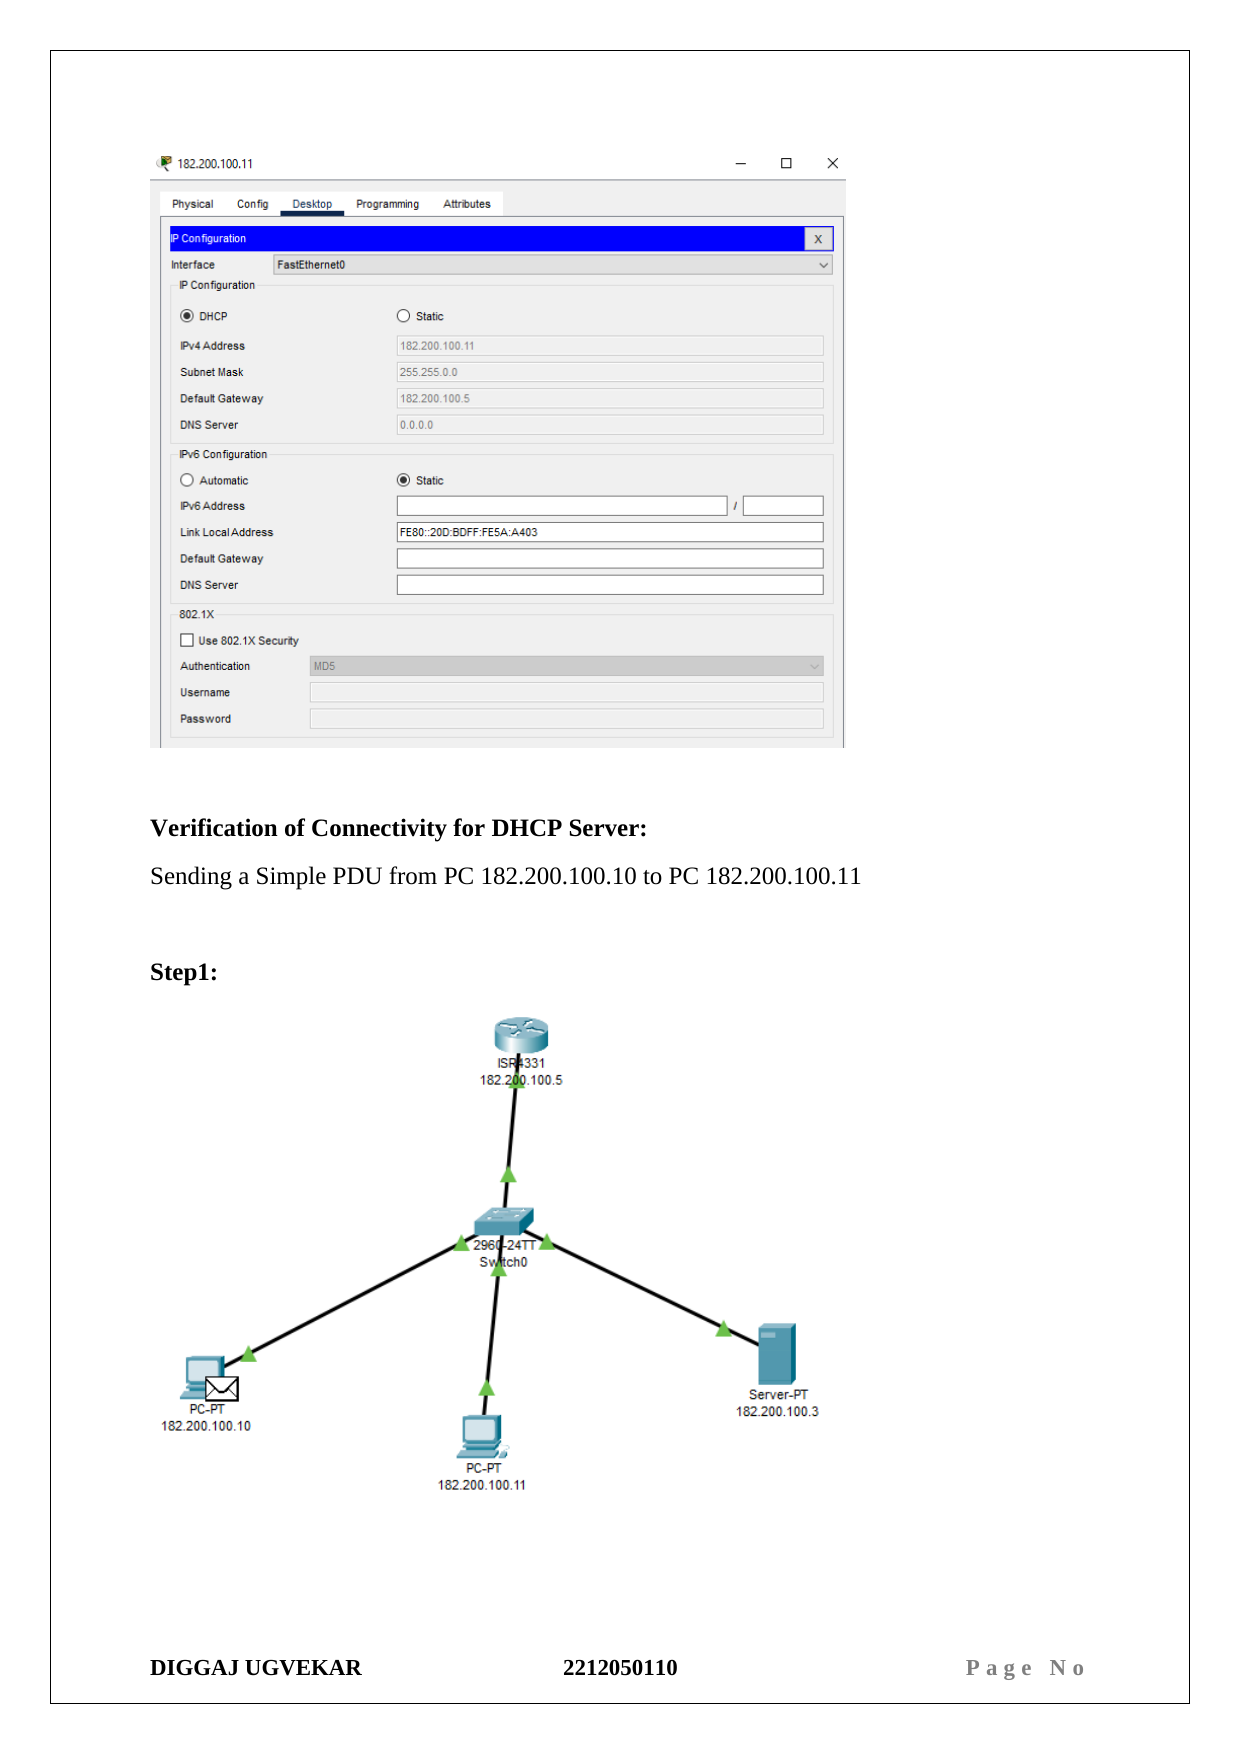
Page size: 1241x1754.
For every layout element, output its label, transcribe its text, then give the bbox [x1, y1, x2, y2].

picture [150, 150, 846, 748]
text Step1: [150, 957, 1090, 985]
picture [150, 1004, 826, 1503]
text Verification of Connectivity for DHCP Server: [150, 813, 1090, 842]
text Sending a Simple PDU from PC 182.200.100.10 to PC 182.200.100.11 [150, 861, 1090, 890]
